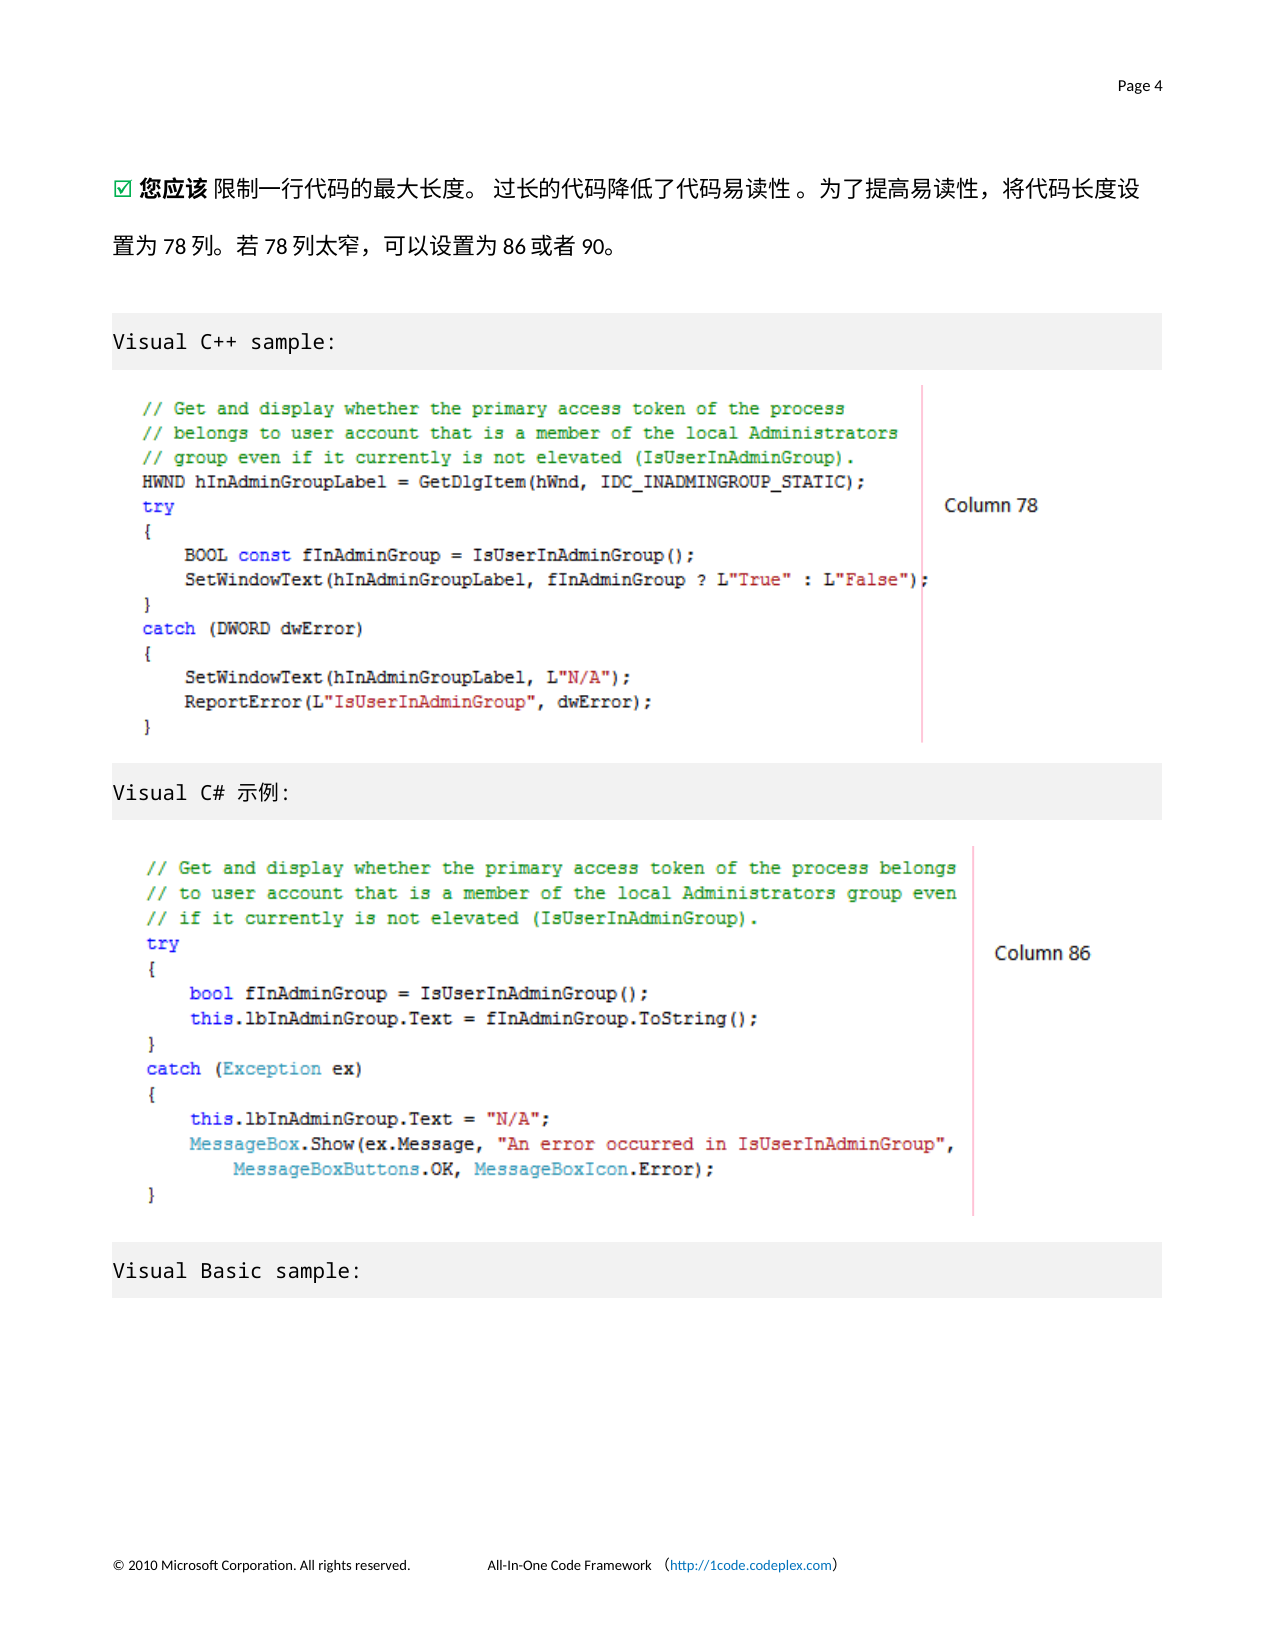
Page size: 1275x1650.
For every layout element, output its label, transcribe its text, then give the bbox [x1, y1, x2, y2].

picture [112, 846, 1114, 1216]
text 您应该 限制一行代码的最大长度。 过长的代码降低了代码易读性 。为了提高易读性，将代码长度设置为78列。若78列太窄，可以设置为86或者90。 [112, 159, 1162, 272]
text Visual C# 示例: [112, 763, 1162, 820]
picture [112, 385, 1060, 749]
text Visual C++ sample: [112, 313, 1162, 370]
text Visual Basic sample: [112, 1242, 1162, 1298]
